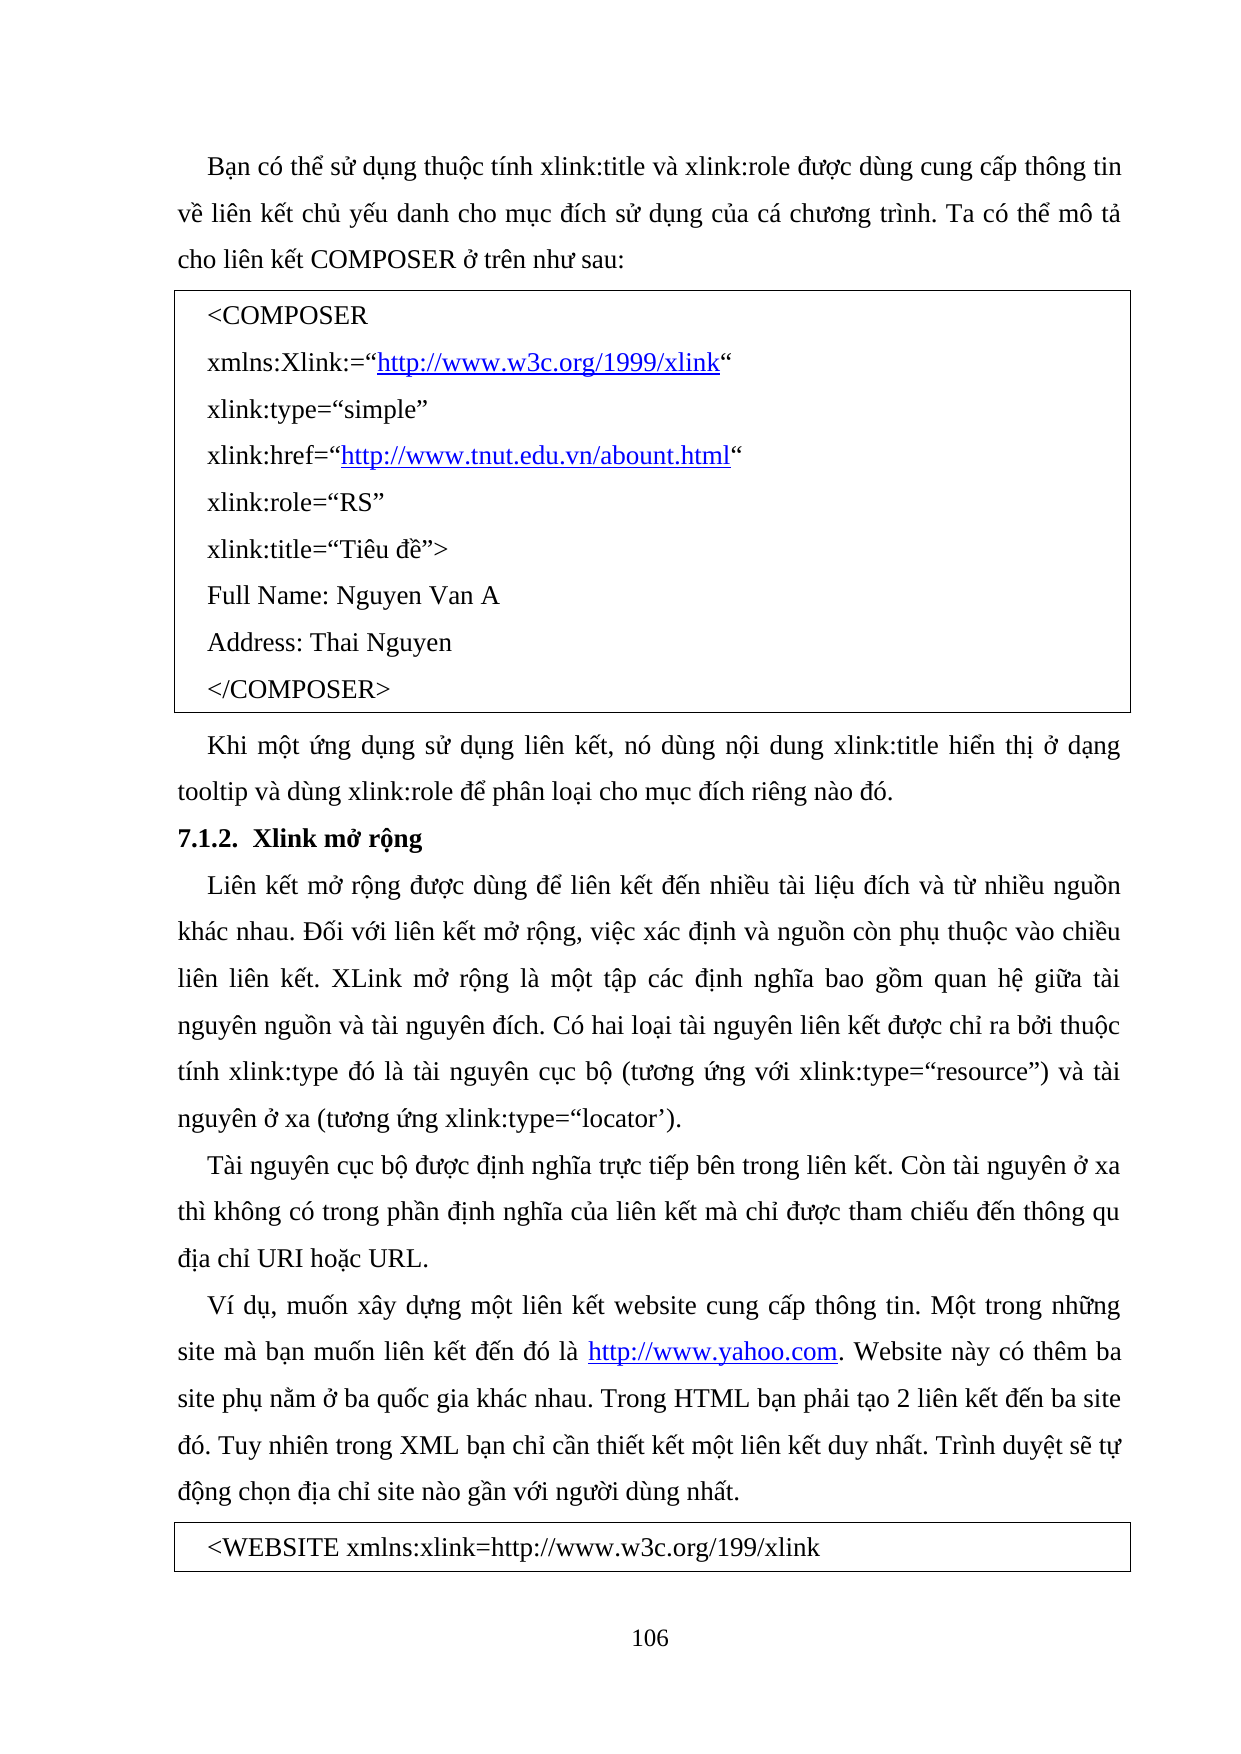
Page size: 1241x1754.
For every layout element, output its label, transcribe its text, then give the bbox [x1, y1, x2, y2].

text xlink:role=“RS” [175, 477, 1130, 517]
text xmlns:Xlink:=“http://www.w3c.org/1999/xlink“ [175, 337, 1130, 377]
text Tài nguyên cục bộ được định nghĩa trực tiếp bên trong liên kết. Còn tài nguyên ở xa thì không có trong phần định nghĩa của liên kết mà chỉ được tham chiếu đến thông qu địa chỉ URI hoặc URL. [177, 1149, 1122, 1273]
text Bạn có thể sử dụng thuộc tính xlink:title và xlink:role được dùng cung cấp thông tin về liên kết chủ yếu danh cho mục đích sử dụng của cá chương trình. Ta có thể mô tả cho liên kết COMPOSER ở trên như sau: [177, 150, 1122, 274]
text Full Name: Nguyen Van A [175, 570, 1130, 611]
text </COMPOSER> [175, 663, 1130, 712]
text xlink:href=“http://www.tnut.edu.vn/abount.html“ [175, 430, 1130, 471]
text Ví dụ, muốn xây dựng một liên kết website cung cấp thông tin. Một trong những site mà bạn muốn liên kết đến đó là http://www.yahoo.com. Website này có thêm ba site phụ nằm ở ba quốc gia khác nhau. Trong HTML bạn phải tạo 2 liên kết đến ba site đó. Tuy nhiên trong XML bạn chỉ cần thiết kết một liên kết duy nhất. Trình duyệt sẽ tự động chọn địa chỉ site nào gần với người dùng nhất. [177, 1289, 1122, 1507]
text Liên kết mở rộng được dùng để liên kết đến nhiều tài liệu đích và từ nhiều nguồn khác nhau. Đối với liên kết mở rộng, việc xác định và nguồn còn phụ thuộc vào chiều liên liên kết. XLink mở rộng là một tập các định nghĩa bao gồm quan hệ giữa tài nguyên nguồn và tài nguyên đích. Có hai loại tài nguyên liên kết được chỉ ra bởi thuộc tính xlink:type đó là tài nguyên cục bộ (tương ứng với xlink:type=“resource”) và tài nguyên ở xa (tương ứng xlink:type=“locator’). [177, 869, 1122, 1133]
text xlink:title=“Tiêu đề”> [175, 523, 1130, 564]
text <COMPOSER [175, 291, 1130, 331]
text Address: Thai Nguyen [175, 617, 1130, 657]
subtitle Xlink mở rộng [177, 822, 1122, 853]
text xlink:type=“simple” [175, 383, 1130, 424]
text Khi một ứng dụng sử dụng liên kết, nó dùng nội dung xlink:title hiển thị ở dạng tooltip và dùng xlink:role để phân loại cho mục đích riêng nào đó. [177, 729, 1122, 807]
text <WEBSITE xmlns:xlink=http://www.w3c.org/199/xlink [175, 1523, 1130, 1571]
